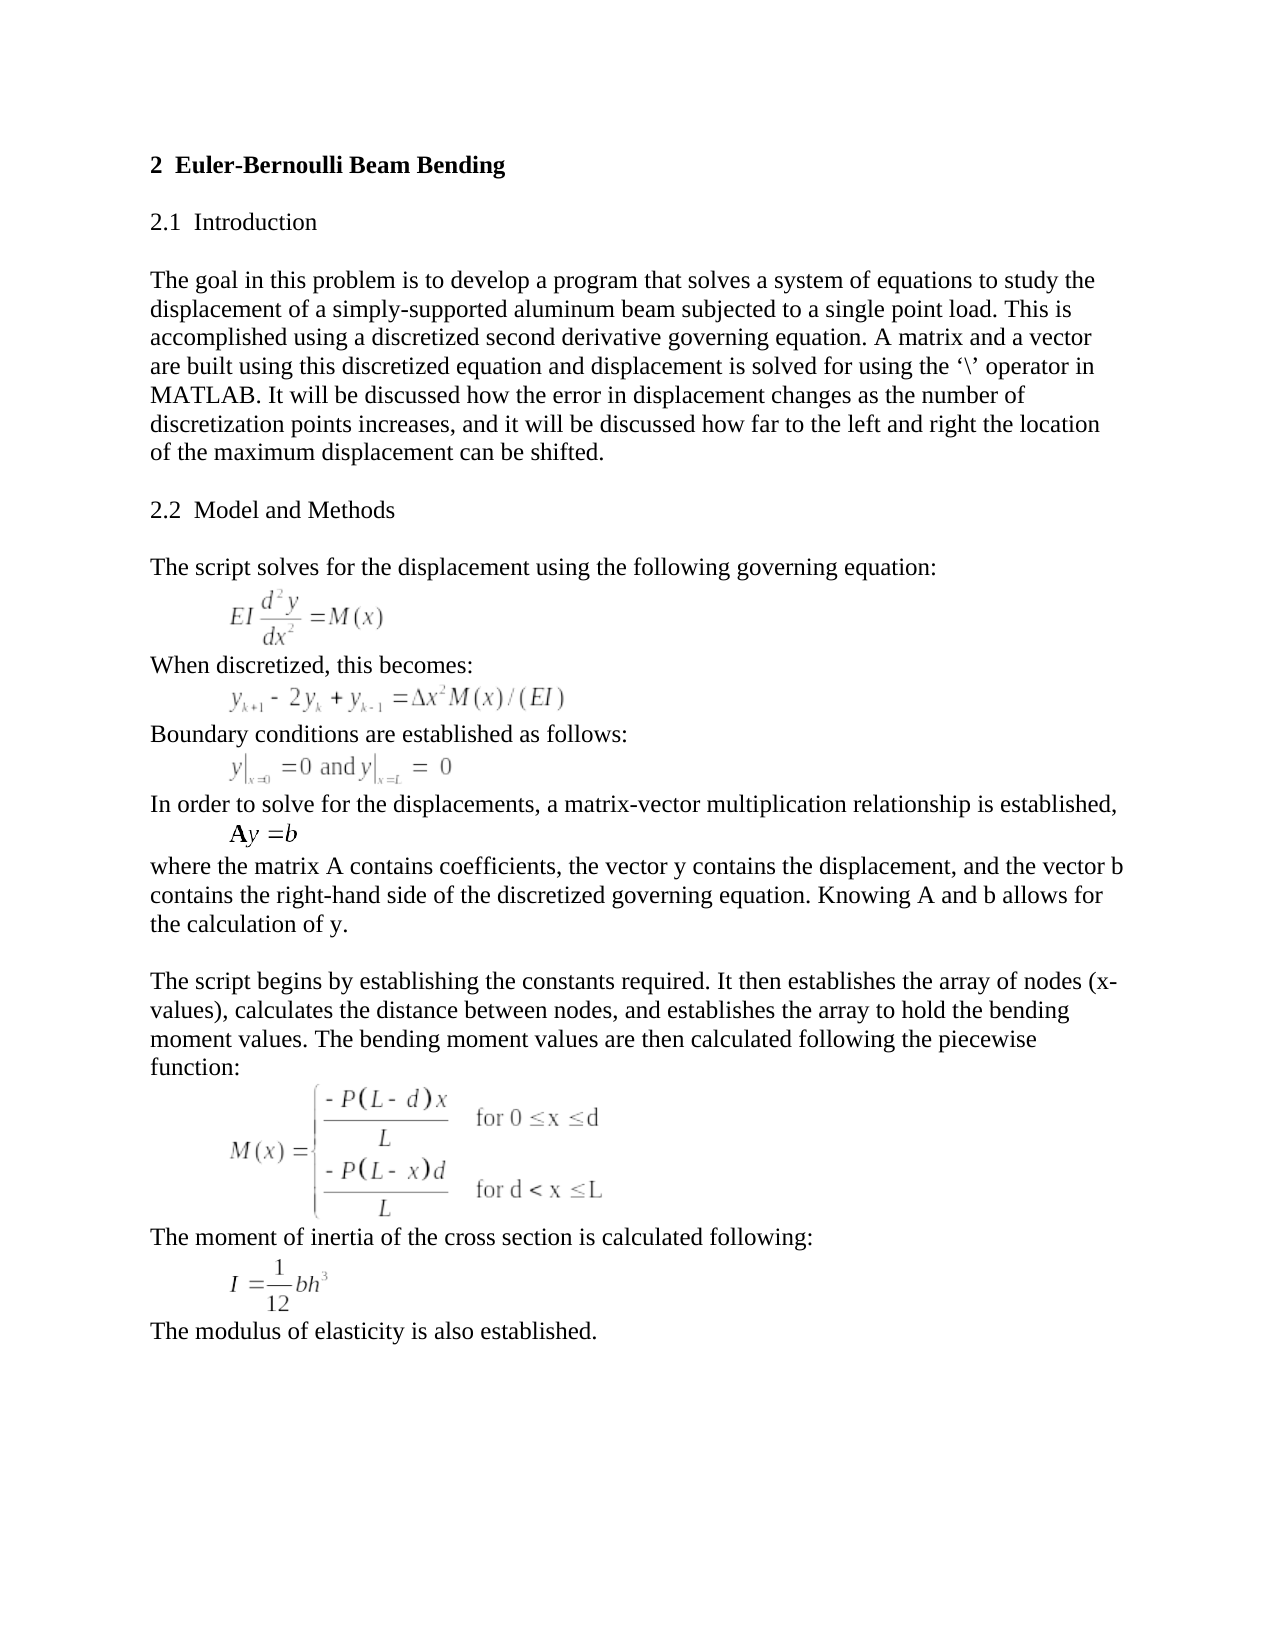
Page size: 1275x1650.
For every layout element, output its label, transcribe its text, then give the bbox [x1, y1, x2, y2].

text The goal in this problem is to develop a program that solves a system of equations to study the displacement of a simply-supported aluminum beam subjected to a single point load. This is accomplished using a discretized second derivative governing equation. A matrix and a vector are built using this discretized equation and displacement is solved for using the ‘\’ operator in MATLAB. It will be discussed how the error in displacement changes as the number of discretization points increases, and it will be discussed how far to the left and right the location of the maximum displacement can be shifted. [150, 265, 1125, 466]
text where the matrix A contains coefficients, the vector y contains the displacement, and the vector b contains the right-hand side of the discretized governing equation. Knowing A and b allows for the calculation of y. [150, 851, 1125, 937]
text 2.1 Introduction [150, 207, 1125, 236]
text When discretized, this becomes: [150, 650, 1125, 679]
text The moment of inertia of the cross section is calculated following: [150, 1222, 1125, 1251]
text Boundary conditions are established as follows: [150, 719, 1125, 747]
text 2.2 Model and Methods [150, 495, 1125, 524]
text The modulus of elasticity is also established. [150, 1316, 1125, 1345]
text The script begins by establishing the constants required. It then establishes the array of nodes (x-values), calculates the distance between nodes, and establishes the array to hold the bending moment values. The bending moment values are then calculated following the piecewise function: [150, 966, 1125, 1081]
text In order to solve for the displacements, a matrix-vector multiplication relationship is established, [150, 789, 1125, 817]
text The script solves for the displacement using the following governing equation: [150, 552, 1125, 581]
text 2 Euler-Bernoulli Beam Bending [150, 150, 1125, 179]
